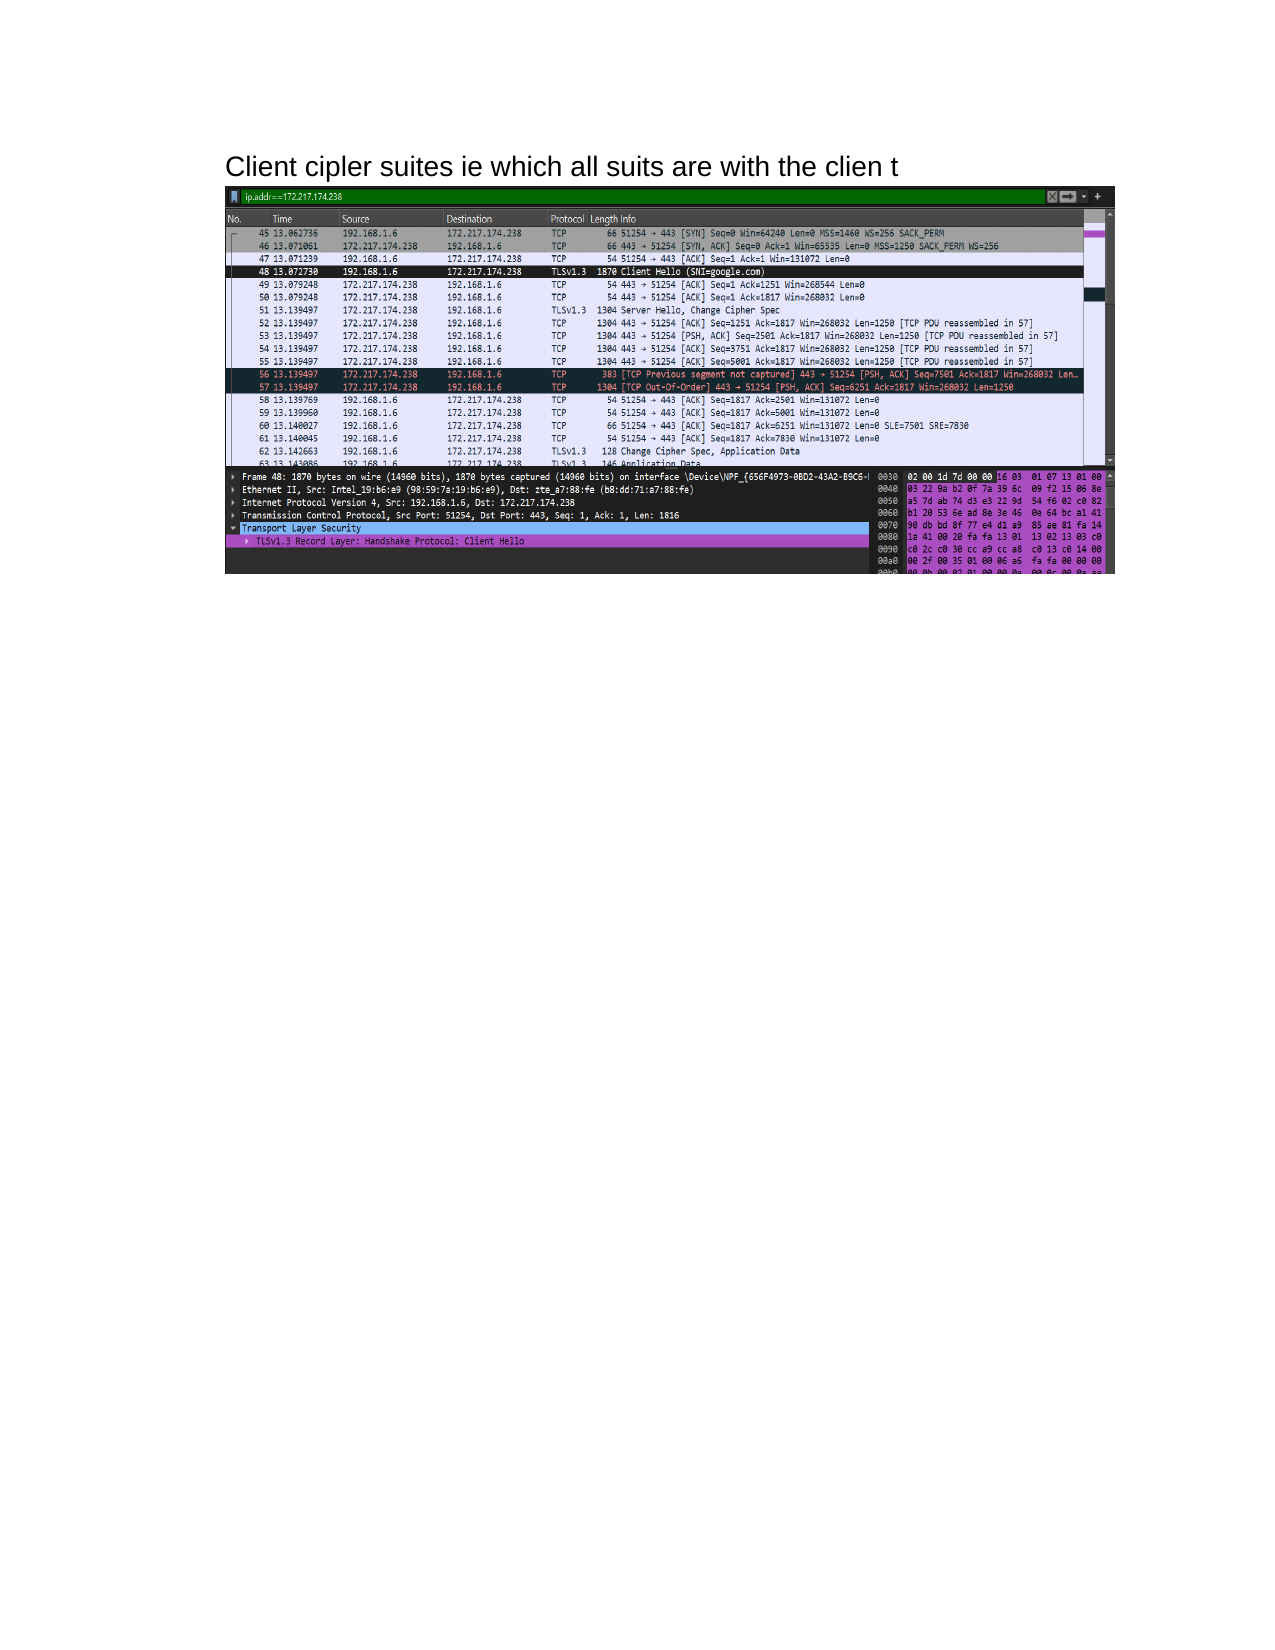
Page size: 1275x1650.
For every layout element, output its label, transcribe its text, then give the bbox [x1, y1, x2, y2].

picture [225, 186, 1115, 574]
